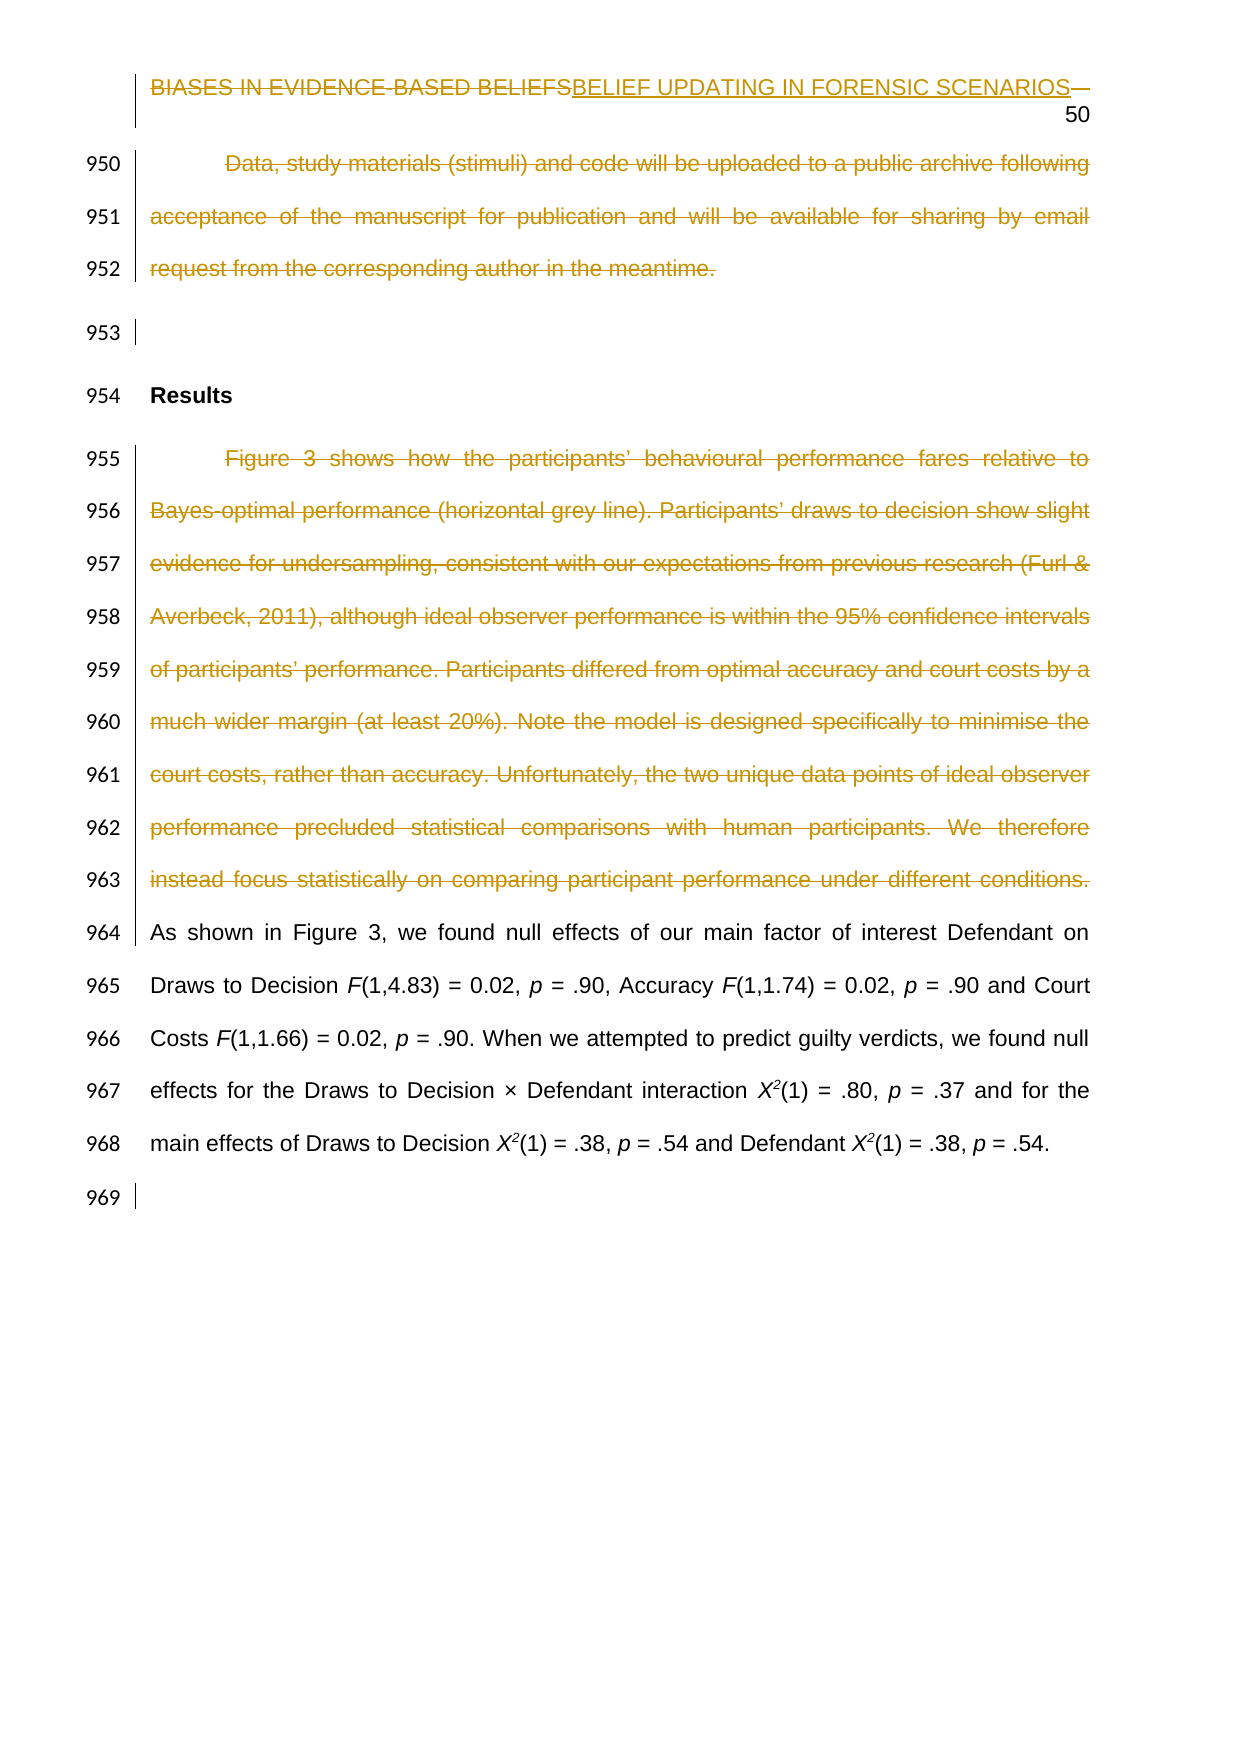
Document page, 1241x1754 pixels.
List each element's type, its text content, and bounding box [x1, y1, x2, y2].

text As shown in Figure 3, we found null effects of our main factor of interest Defendant on Draws to Decision F(1,4.83) = 0.02, p = .90, Accuracy F(1,1.74) = 0.02, p = .90 and Court Costs F(1,1.66) = 0.02, p = .90. When we attempted to predict guilty verdicts, we found null effects for the Draws to Decision × Defendant interaction Χ2(1) = .80, p = .37 and for the main effects of Draws to Decision Χ2(1) = .38, p = .54 and Defendant Χ2(1) = .38, p = .54. [150, 445, 1090, 512]
text As shown in Figure 3, we found null effects of our main factor of interest Defendant on Draws to Decision F(1,4.83) = 0.02, p = .90, Accuracy F(1,1.74) = 0.02, p = .90 and Court Costs F(1,1.66) = 0.02, p = .90. When we attempted to predict guilty verdicts, we found null effects for the Draws to Decision × Defendant interaction Χ2(1) = .80, p = .37 and for the main effects of Draws to Decision Χ2(1) = .38, p = .54 and Defendant Χ2(1) = .38, p = .54. [150, 671, 1090, 723]
text As shown in Figure 3, we found null effects of our main factor of interest Defendant on Draws to Decision F(1,4.83) = 0.02, p = .90, Accuracy F(1,1.74) = 0.02, p = .90 and Court Costs F(1,1.66) = 0.02, p = .90. When we attempted to predict guilty verdicts, we found null effects for the Draws to Decision × Defendant interaction Χ2(1) = .80, p = .37 and for the main effects of Draws to Decision Χ2(1) = .38, p = .54 and Defendant Χ2(1) = .38, p = .54. [150, 618, 1090, 670]
text As shown in Figure 3, we found null effects of our main factor of interest Defendant on Draws to Decision F(1,4.83) = 0.02, p = .90, Accuracy F(1,1.74) = 0.02, p = .90 and Court Costs F(1,1.66) = 0.02, p = .90. When we attempted to predict guilty verdicts, we found null effects for the Draws to Decision × Defendant interaction Χ2(1) = .80, p = .37 and for the main effects of Draws to Decision Χ2(1) = .38, p = .54 and Defendant Χ2(1) = .38, p = .54. [150, 566, 1090, 617]
text As shown in Figure 3, we found null effects of our main factor of interest Defendant on Draws to Decision F(1,4.83) = 0.02, p = .90, Accuracy F(1,1.74) = 0.02, p = .90 and Court Costs F(1,1.66) = 0.02, p = .90. When we attempted to predict guilty verdicts, we found null effects for the Draws to Decision × Defendant interaction Χ2(1) = .80, p = .37 and for the main effects of Draws to Decision Χ2(1) = .38, p = .54 and Defendant Χ2(1) = .38, p = .54. [150, 776, 1090, 828]
text As shown in Figure 3, we found null effects of our main factor of interest Defendant on Draws to Decision F(1,4.83) = 0.02, p = .90, Accuracy F(1,1.74) = 0.02, p = .90 and Court Costs F(1,1.66) = 0.02, p = .90. When we attempted to predict guilty verdicts, we found null effects for the Draws to Decision × Defendant interaction Χ2(1) = .80, p = .37 and for the main effects of Draws to Decision Χ2(1) = .38, p = .54 and Defendant Χ2(1) = .38, p = .54. [150, 829, 1090, 881]
text As shown in Figure 3, we found null effects of our main factor of interest Defendant on Draws to Decision F(1,4.83) = 0.02, p = .90, Accuracy F(1,1.74) = 0.02, p = .90 and Court Costs F(1,1.66) = 0.02, p = .90. When we attempted to predict guilty verdicts, we found null effects for the Draws to Decision × Defendant interaction Χ2(1) = .80, p = .37 and for the main effects of Draws to Decision Χ2(1) = .38, p = .54 and Defendant Χ2(1) = .38, p = .54. [150, 724, 1090, 775]
text Results [150, 382, 1090, 408]
text As shown in Figure 3, we found null effects of our main factor of interest Defendant on Draws to Decision F(1,4.83) = 0.02, p = .90, Accuracy F(1,1.74) = 0.02, p = .90 and Court Costs F(1,1.66) = 0.02, p = .90. When we attempted to predict guilty verdicts, we found null effects for the Draws to Decision × Defendant interaction Χ2(1) = .80, p = .37 and for the main effects of Draws to Decision Χ2(1) = .38, p = .54 and Defendant Χ2(1) = .38, p = .54. [150, 513, 1090, 564]
text As shown in Figure 3, we found null effects of our main factor of interest Defendant on Draws to Decision F(1,4.83) = 0.02, p = .90, Accuracy F(1,1.74) = 0.02, p = .90 and Court Costs F(1,1.66) = 0.02, p = .90. When we attempted to predict guilty verdicts, we found null effects for the Draws to Decision × Defendant interaction Χ2(1) = .80, p = .37 and for the main effects of Draws to Decision Χ2(1) = .38, p = .54 and Defendant Χ2(1) = .38, p = .54. [150, 882, 1090, 1156]
